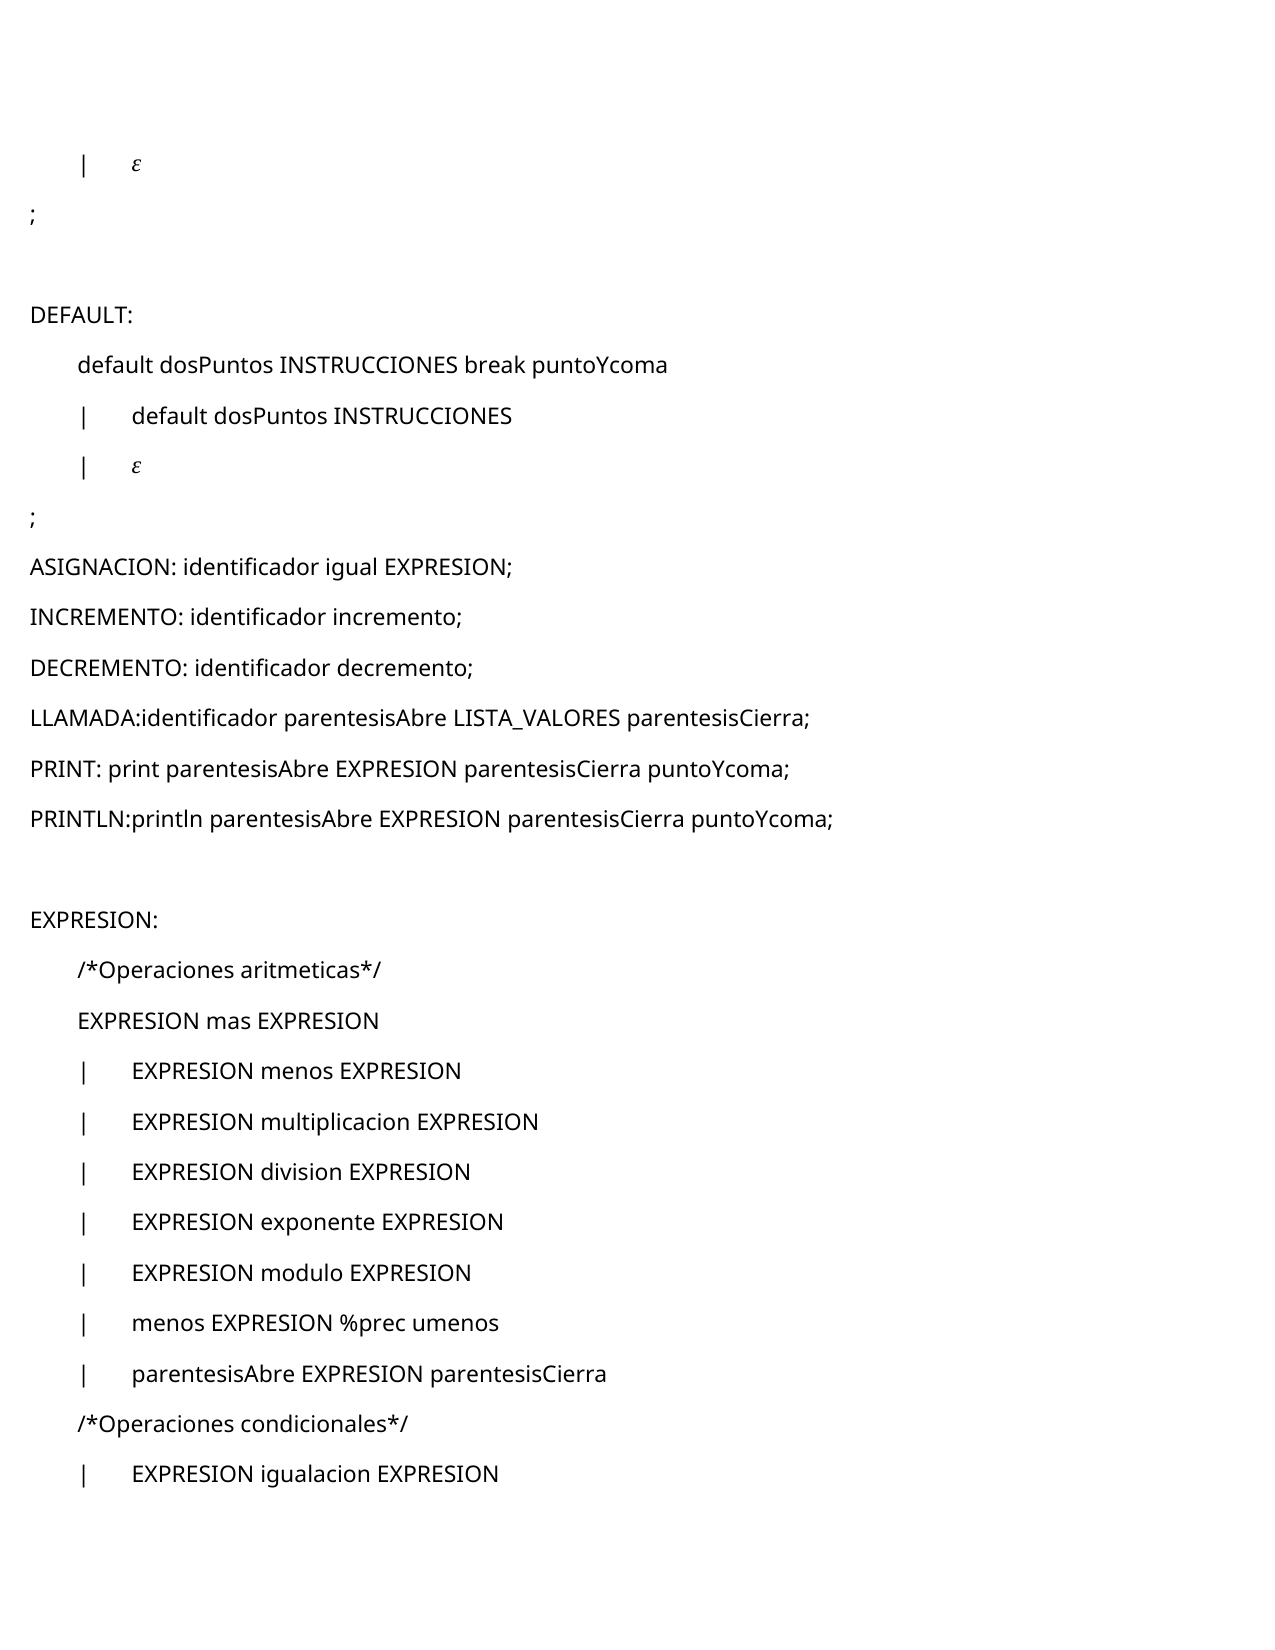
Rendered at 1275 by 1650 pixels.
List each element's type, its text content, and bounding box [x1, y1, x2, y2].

text DECREMENTO: identificador decremento; [29, 652, 1226, 683]
text ; [29, 198, 1226, 229]
text | [29, 450, 1226, 481]
text EXPRESION mas EXPRESION [29, 1005, 1226, 1036]
text PRINT: print parentesisAbre EXPRESION parentesisCierra puntoYcoma; [29, 753, 1226, 784]
text PRINTLN:println parentesisAbre EXPRESION parentesisCierra puntoYcoma; [29, 803, 1226, 834]
text | EXPRESION modulo EXPRESION [29, 1257, 1226, 1288]
text | EXPRESION menos EXPRESION [29, 1055, 1226, 1086]
text | EXPRESION igualacion EXPRESION [29, 1458, 1226, 1490]
text | EXPRESION exponente EXPRESION [29, 1206, 1226, 1238]
text INCREMENTO: identificador incremento; [29, 601, 1226, 633]
text EXPRESION: [29, 904, 1226, 935]
text | menos EXPRESION %prec umenos [29, 1307, 1226, 1338]
text default dosPuntos INSTRUCCIONES break puntoYcoma [29, 349, 1226, 381]
text | parentesisAbre EXPRESION parentesisCierra [29, 1358, 1226, 1389]
text /*Operaciones condicionales*/ [29, 1408, 1226, 1439]
text ; [29, 501, 1226, 532]
text | default dosPuntos INSTRUCCIONES [29, 400, 1226, 431]
text | EXPRESION division EXPRESION [29, 1156, 1226, 1187]
text | [29, 148, 1226, 179]
text LLAMADA:identificador parentesisAbre LISTA_VALORES parentesisCierra; [29, 702, 1226, 733]
text ASIGNACION: identificador igual EXPRESION; [29, 551, 1226, 582]
text /*Operaciones aritmeticas*/ [29, 954, 1226, 986]
text | EXPRESION multiplicacion EXPRESION [29, 1106, 1226, 1137]
text DEFAULT: [29, 299, 1226, 330]
